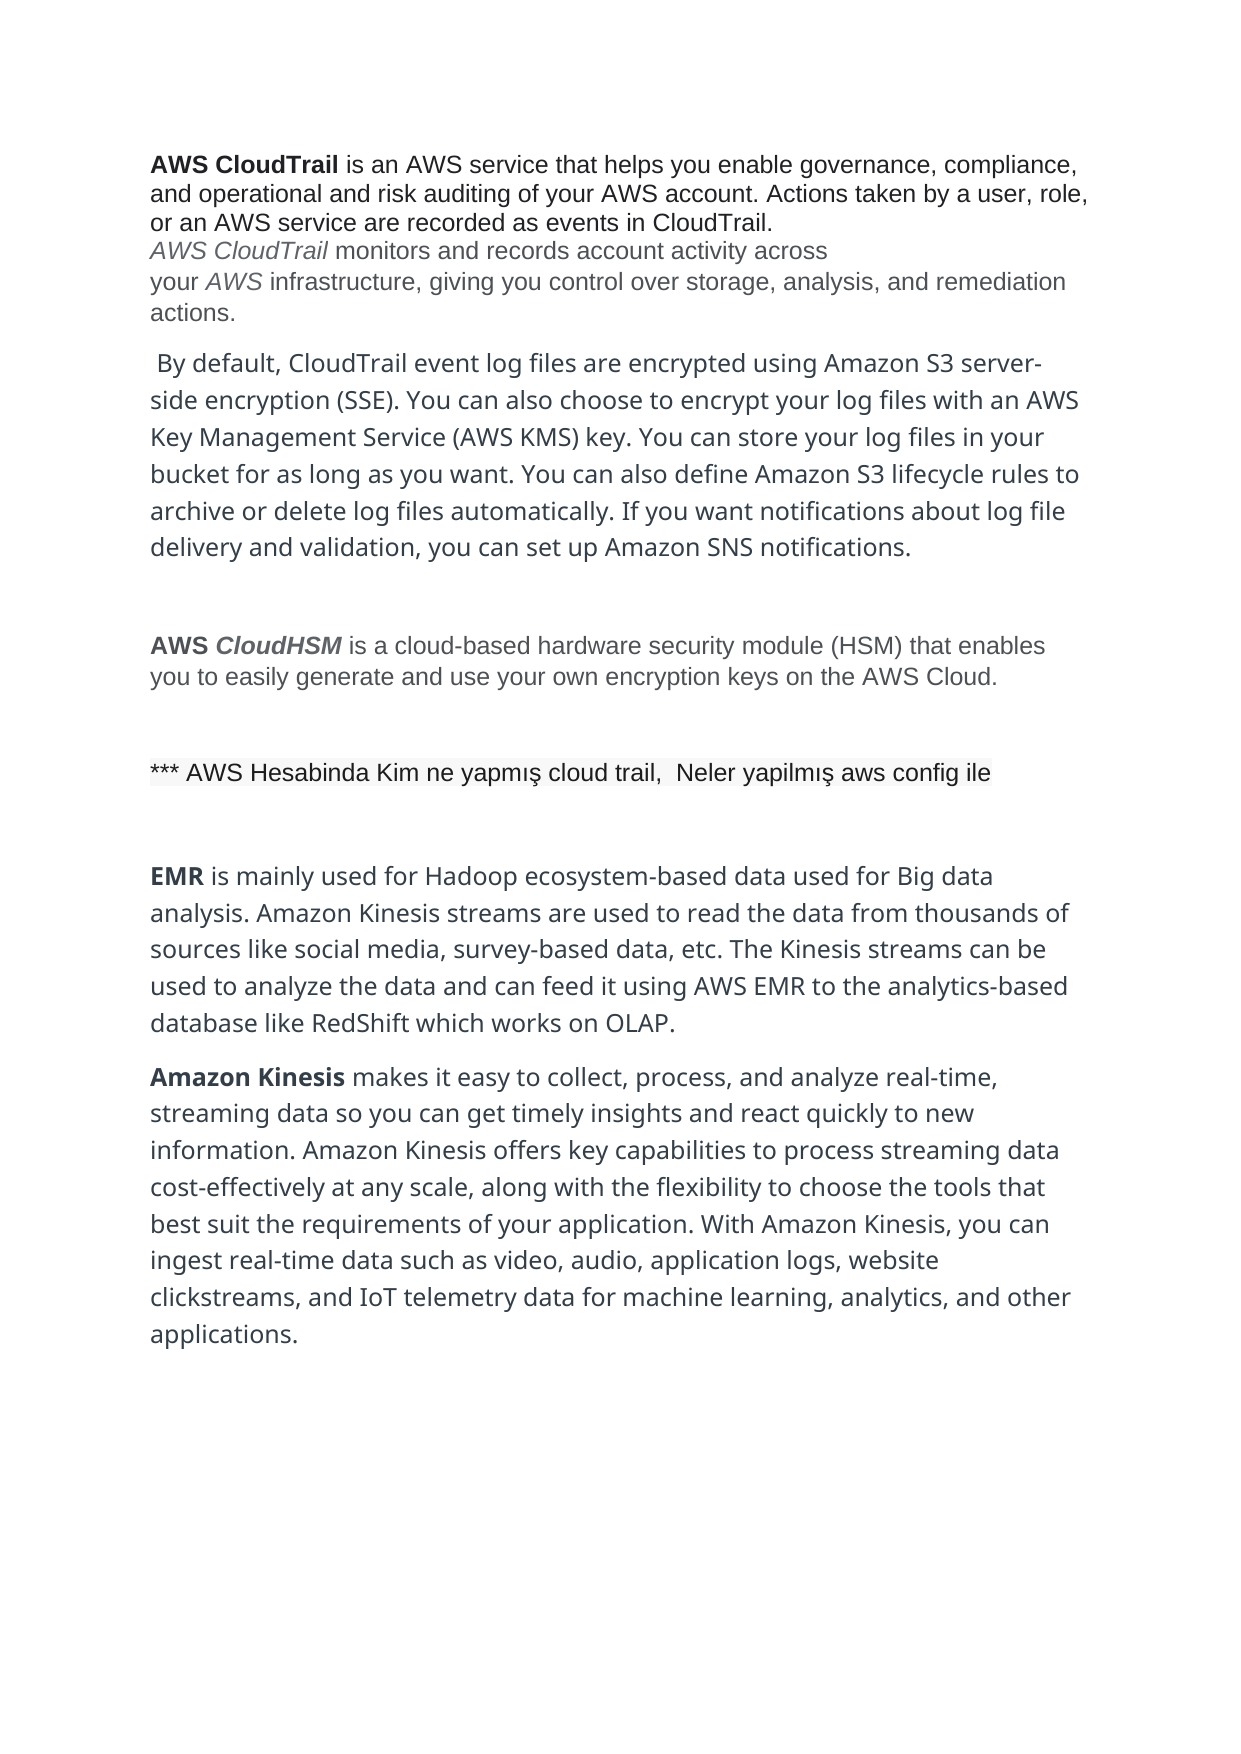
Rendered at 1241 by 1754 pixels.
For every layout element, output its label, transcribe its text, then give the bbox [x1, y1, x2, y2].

text Amazon Kinesis makes it easy to collect, process, and analyze real-time, streaming data so you can get timely insights and react quickly to new information. Amazon Kinesis offers key capabilities to process streaming data cost-effectively at any scale, along with the flexibility to choose the tools that best suit the requirements of your application. With Amazon Kinesis, you can ingest real-time data such as video, audio, application logs, website clickstreams, and IoT telemetry data for machine learning, analytics, and other applications. [150, 1059, 1090, 1351]
text By default, CloudTrail event log files are encrypted using Amazon S3 server-side encryption (SSE). You can also choose to encrypt your log files with an AWS Key Management Service (AWS KMS) key. You can store your log files in your bucket for as long as you want. You can also define Amazon S3 lifecycle rules to archive or delete log files automatically. If you want notifications about log file delivery and validation, you can set up Amazon SNS notifications. [150, 346, 1090, 564]
text EMR is mainly used for Hadoop ecosystem-based data used for Big data analysis. Amazon Kinesis streams are used to read the data from thousands of sources like social media, survey-based data, etc. The Kinesis streams can be used to analyze the data and can feed it using AWS EMR to the analytics-based database like RedShift which works on OLAP. [150, 859, 1090, 1040]
text AWS CloudHSM is a cloud-based hardware security module (HSM) that enables you to easily generate and use your own encryption keys on the AWS Cloud. [150, 631, 1090, 691]
text *** AWS Hesabinda Kim ne yapmış cloud trail, Neler yapilmış aws config ile [150, 757, 1090, 786]
text AWS CloudTrail is an AWS service that helps you enable governance, compliance, and operational and risk auditing of your AWS account. Actions taken by a user, role, or an AWS service are recorded as events in CloudTrail. [150, 150, 1090, 236]
text AWS CloudTrail monitors and records account activity across your AWS infrastructure, giving you control over storage, analysis, and remediation actions. [150, 236, 1090, 327]
